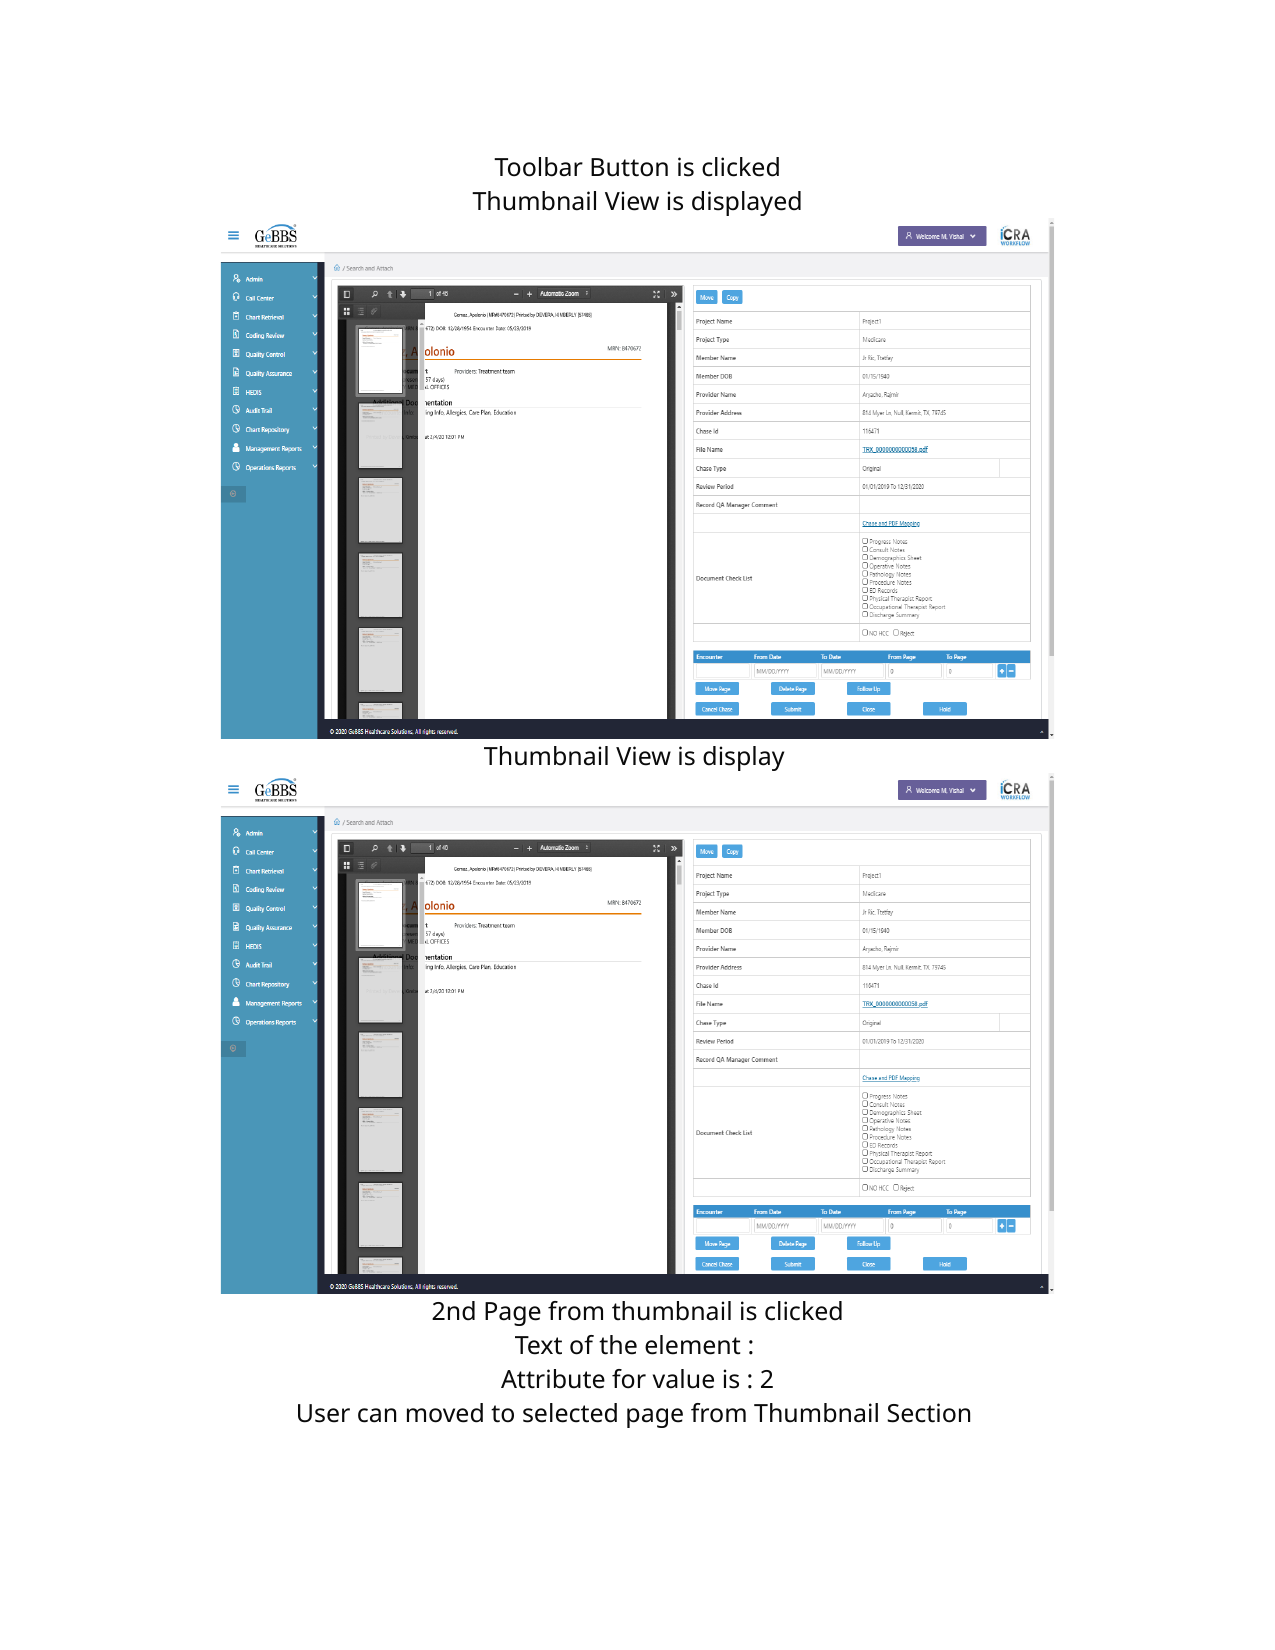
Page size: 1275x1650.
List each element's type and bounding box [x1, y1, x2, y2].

text [150, 150, 1125, 1430]
picture [220, 773, 1055, 1294]
picture [220, 218, 1055, 739]
